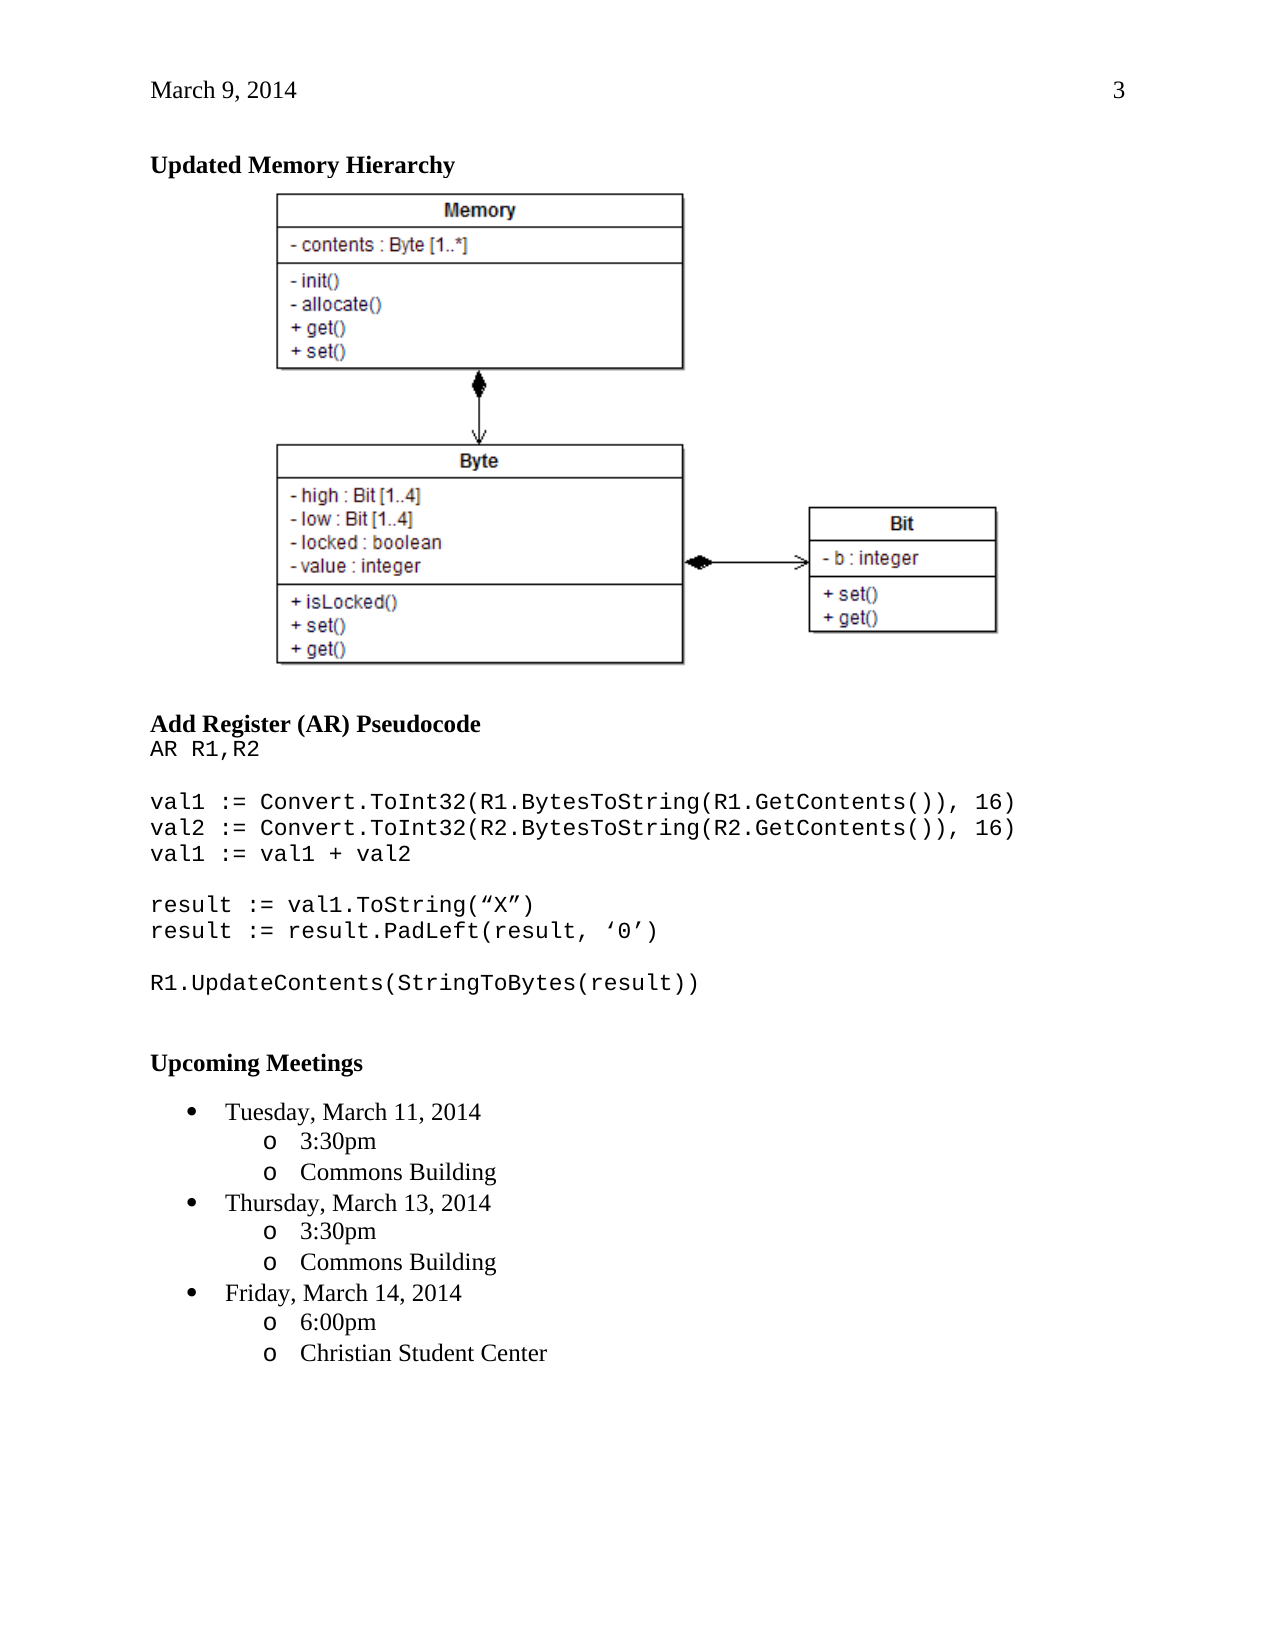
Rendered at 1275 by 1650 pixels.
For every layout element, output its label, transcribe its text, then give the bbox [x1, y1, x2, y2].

list Friday, March 14, 2014 [187, 1278, 1125, 1307]
text Add Register (AR) Pseudocode [150, 709, 1125, 738]
text val1 := Convert.ToInt32(R1.BytesToString(R1.GetContents()), 16) [150, 790, 1125, 816]
text AR R1,R2 [150, 738, 1125, 764]
list Tuesday, March 11, 2014 [187, 1097, 1125, 1126]
list Commons Building [262, 1157, 1125, 1188]
text Updated Memory Hierarchy [150, 150, 1125, 179]
text R1.UpdateContents(StringToBytes(result)) [150, 972, 1125, 998]
text val1 := val1 + val2 [150, 842, 1125, 868]
list Commons Building [262, 1247, 1125, 1278]
text result := val1.ToString(“X”) [150, 894, 1125, 920]
list Christian Student Center [262, 1338, 1125, 1368]
text val2 := Convert.ToInt32(R2.BytesToString(R2.GetContents()), 16) [150, 816, 1125, 842]
text result := result.PadLeft(result, ‘0’) [150, 920, 1125, 946]
text Upcoming Meetings [150, 1048, 1125, 1076]
list 3:30pm [262, 1126, 1125, 1157]
list Thursday, March 13, 2014 [187, 1188, 1125, 1216]
list 3:30pm [262, 1216, 1125, 1247]
list 6:00pm [262, 1307, 1125, 1338]
picture [261, 178, 1014, 681]
